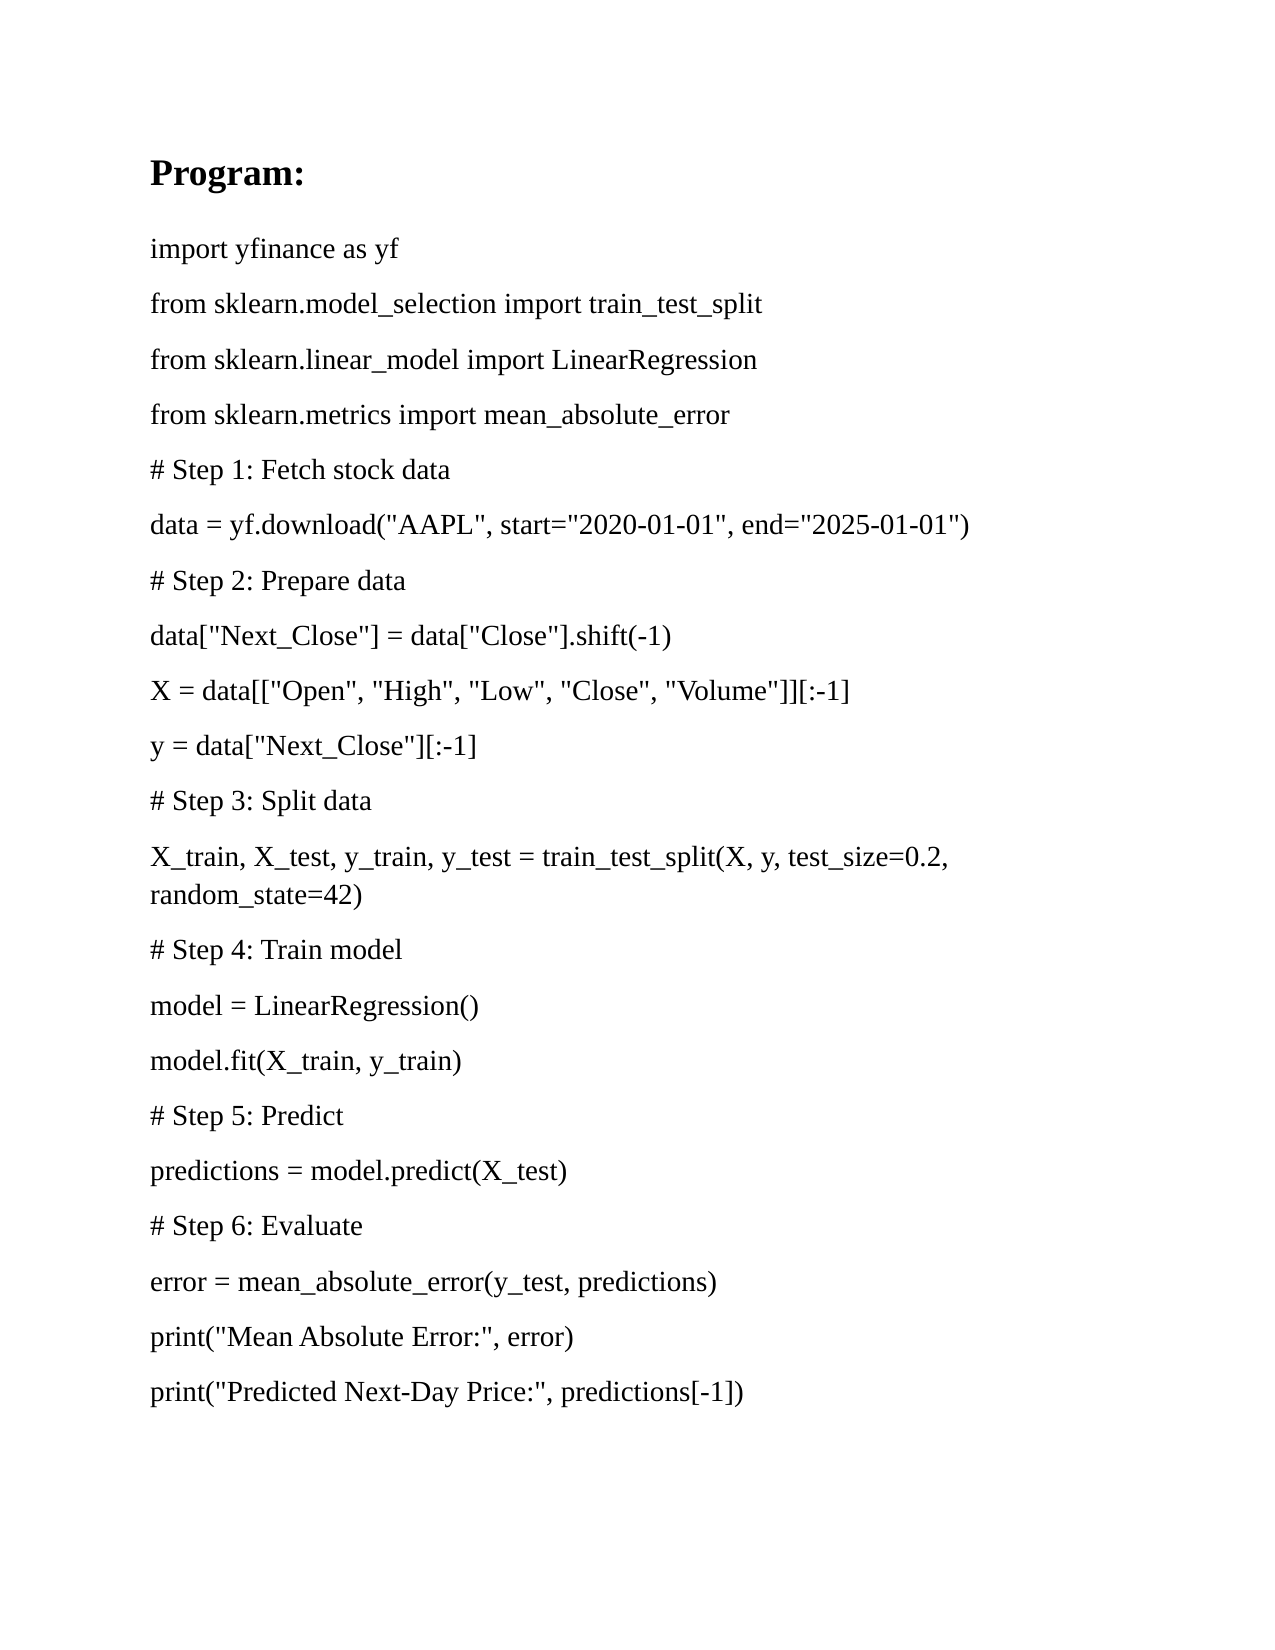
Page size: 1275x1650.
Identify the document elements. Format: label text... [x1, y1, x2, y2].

text model.fit(X_train, y_train) [150, 1043, 1125, 1076]
text error = mean_absolute_error(y_test, predictions) [150, 1264, 1125, 1297]
text X_train, X_test, y_train, y_test = train_test_split(X, y, test_size=0.2, random_state=42) [150, 839, 1125, 911]
text print("Mean Absolute Error:", error) [150, 1319, 1125, 1352]
text import yfinance as yf [150, 231, 1125, 265]
text y = data["Next_Close"][:-1] [150, 728, 1125, 762]
text X = data[["Open", "High", "Low", "Close", "Volume"]][:-1] [150, 673, 1125, 707]
text from sklearn.model_selection import train_test_split [150, 287, 1125, 320]
text predictions = model.predict(X_test) [150, 1153, 1125, 1187]
text # Step 5: Predict [150, 1098, 1125, 1132]
text data = yf.download("AAPL", start="2020-01-01", end="2025-01-01") [150, 507, 1125, 541]
text # Step 1: Fetch stock data [150, 452, 1125, 486]
text # Step 2: Prepare data [150, 563, 1125, 596]
text Program: [150, 150, 1125, 193]
text from sklearn.linear_model import LinearRegression [150, 342, 1125, 375]
text data["Next_Close"] = data["Close"].shift(-1) [150, 618, 1125, 651]
text print("Predicted Next-Day Price:", predictions[-1]) [150, 1374, 1125, 1408]
text # Step 6: Evaluate [150, 1208, 1125, 1242]
text # Step 4: Train model [150, 932, 1125, 966]
text from sklearn.metrics import mean_absolute_error [150, 397, 1125, 431]
text model = LinearRegression() [150, 988, 1125, 1021]
text # Step 3: Split data [150, 783, 1125, 817]
